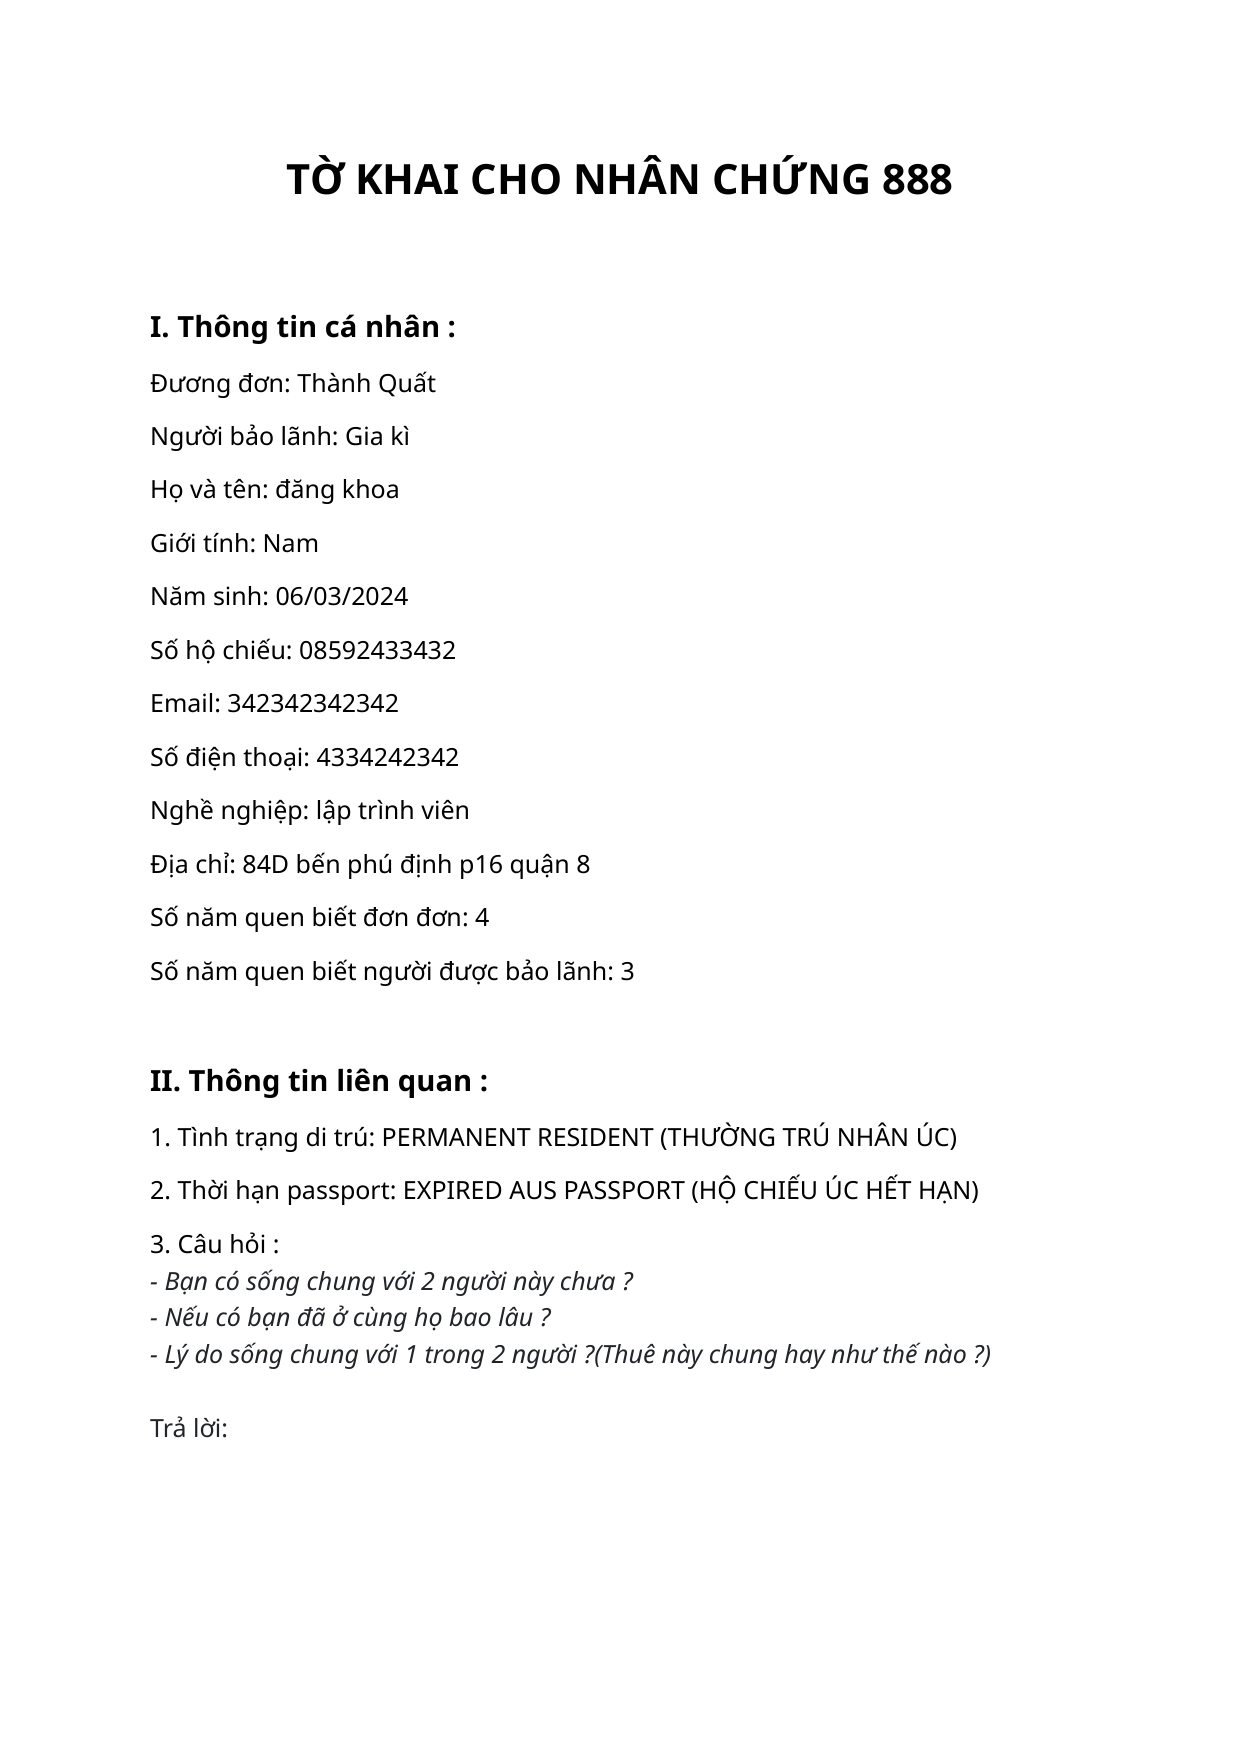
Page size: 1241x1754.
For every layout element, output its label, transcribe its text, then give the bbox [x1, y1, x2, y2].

text 2. Thời hạn passport: EXPIRED AUS PASSPORT (HỘ CHIẾU ÚC HẾT HẠN) [150, 1173, 1090, 1207]
text 1. Tình trạng di trú: PERMANENT RESIDENT (THƯỜNG TRÚ NHÂN ÚC) [150, 1119, 1090, 1153]
text I. Thông tin cá nhân : [150, 306, 1090, 346]
text Đương đơn: Thành Quất [150, 365, 1090, 399]
text Số năm quen biết người được bảo lãnh: 3 [150, 953, 1090, 987]
text Số hộ chiếu: 08592433432 [150, 632, 1090, 667]
text 3. Câu hỏi : - Bạn có sống chung với 2 người này chưa ? - Nếu có bạn đã ở cùng họ bao lâu ? - Lý do sống chung với 1 trong 2 người ?(Thuê này chung hay như thế nào ?) Trả lời: [150, 1226, 1090, 1444]
text Họ và tên: đăng khoa [150, 472, 1090, 506]
text Người bảo lãnh: Gia kì [150, 419, 1090, 453]
text TỜ KHAI CHO NHÂN CHỨNG 888 [150, 150, 1090, 207]
text Số điện thoại: 4334242342 [150, 739, 1090, 773]
text Số năm quen biết đơn đơn: 4 [150, 900, 1090, 934]
text Nghề nghiệp: lập trình viên [150, 793, 1090, 827]
text Năm sinh: 06/03/2024 [150, 579, 1090, 613]
text Giới tính: Nam [150, 526, 1090, 560]
text II. Thông tin liên quan : [150, 1060, 1090, 1100]
text Email: 342342342342 [150, 686, 1090, 720]
text Địa chỉ: 84D bến phú định p16 quận 8 [150, 846, 1090, 880]
